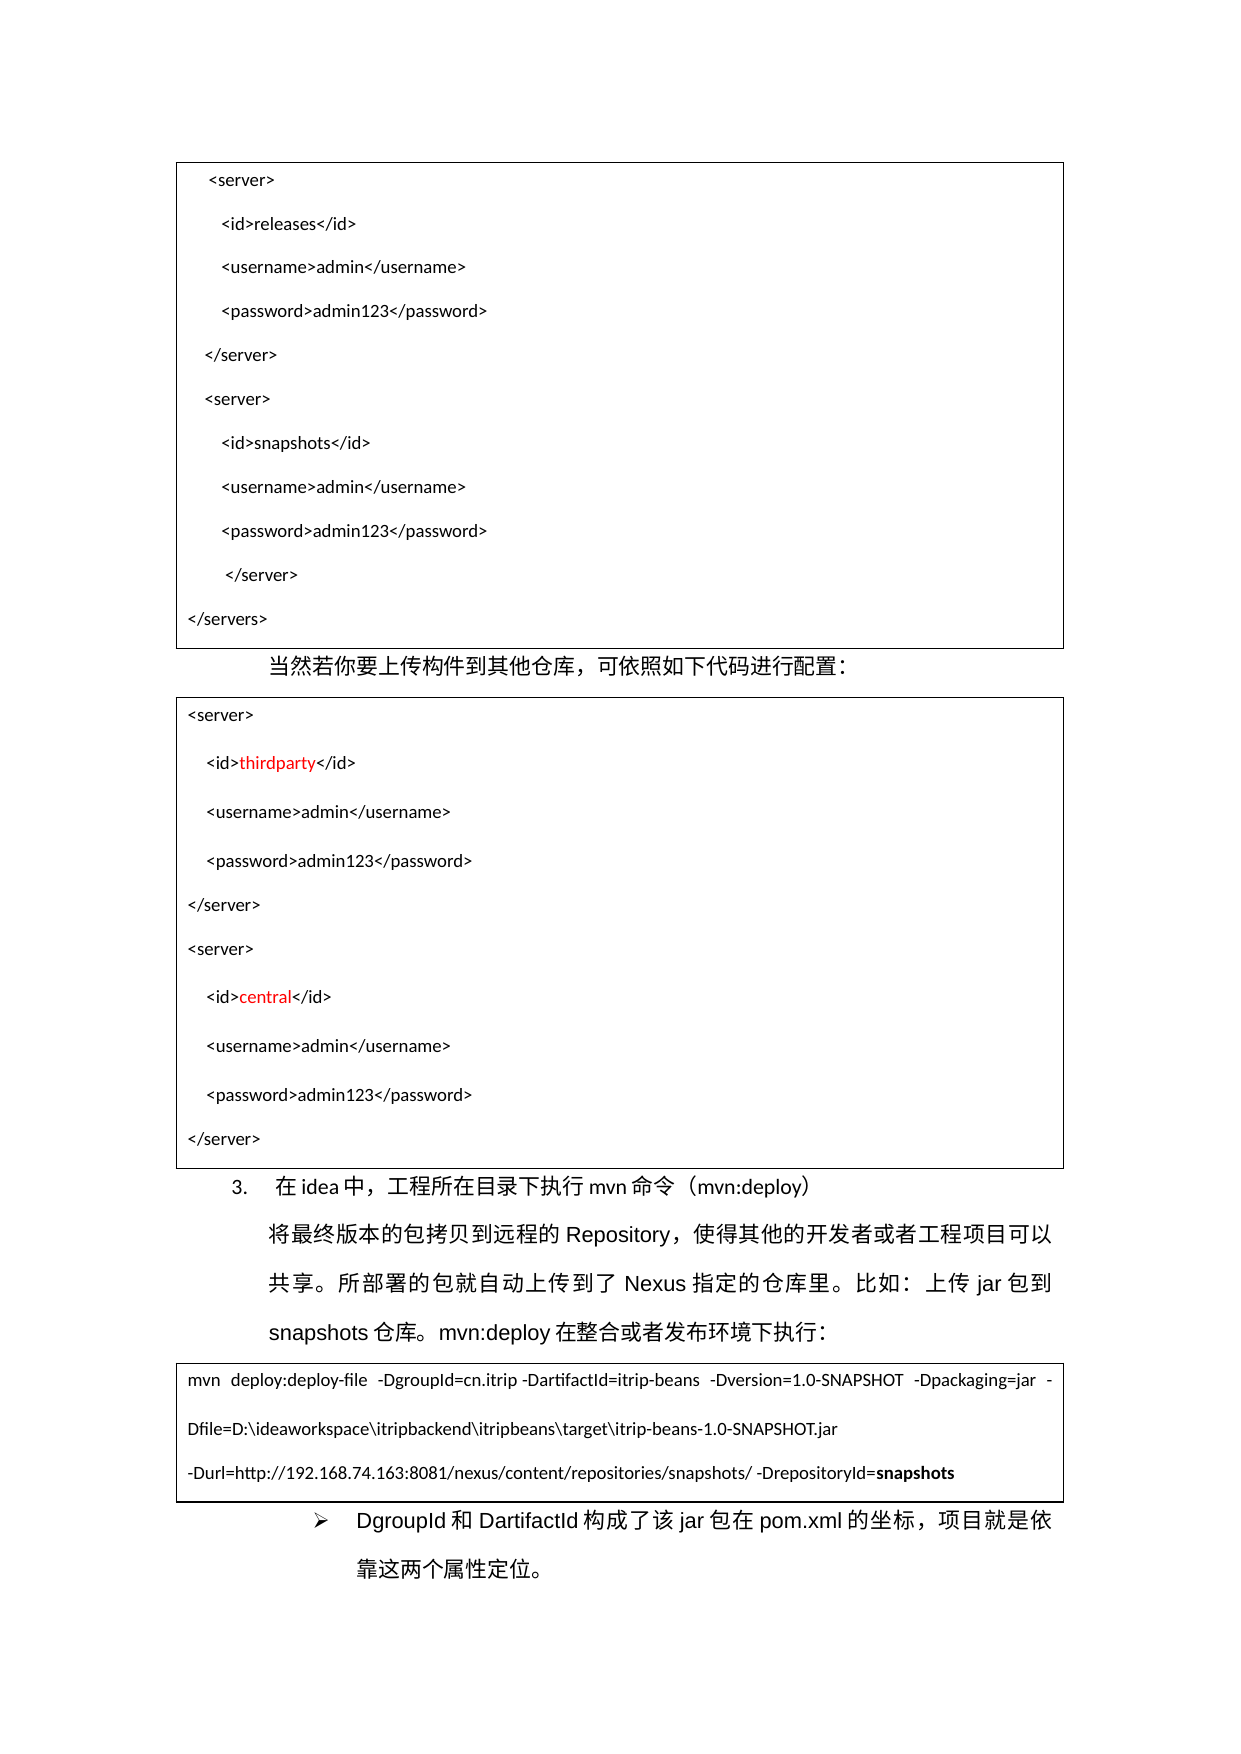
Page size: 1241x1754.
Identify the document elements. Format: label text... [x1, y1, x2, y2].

list 在idea中，工程所在目录下执行mvn命令（mvn:deploy） [231, 1169, 1053, 1201]
list DgroupId和DartifactId构成了该jar包在pom.xml的坐标，项目就是依靠这两个属性定位。 [312, 1503, 1053, 1584]
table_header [177, 163, 1063, 648]
table_header <server> <id>thirdparty</id> <username>admin</username> <password>admin123</password> </server> <server> <id>central</id> <username>admin</username> <password>admin123</password> </server> [177, 698, 1063, 1167]
table_header mvn deploy:deploy-file -DgroupId=cn.itrip -DartifactId=itrip-beans -Dversion=1.0-SNAPSHOT -Dpackaging=jar -Dfile=D:\ideaworkspace\itripbackend\itripbeans\target\itrip-beans-1.0-SNAPSHOT.jar -Durl=http://192.168.74.163:8081/nexus/content/repositories/snapshots/ -DrepositoryId=snapshots [177, 1364, 1063, 1501]
list 当然若你要上传构件到其他仓库，可依照如下代码进行配置： [269, 649, 1053, 681]
list 将最终版本的包拷贝到远程的Repository，使得其他的开发者或者工程项目可以共享。所部署的包就自动上传到了Nexus指定的仓库里。比如：上传jar包到snapshots仓库。mvn:deploy在整合或者发布环境下执行： [269, 1217, 1053, 1347]
